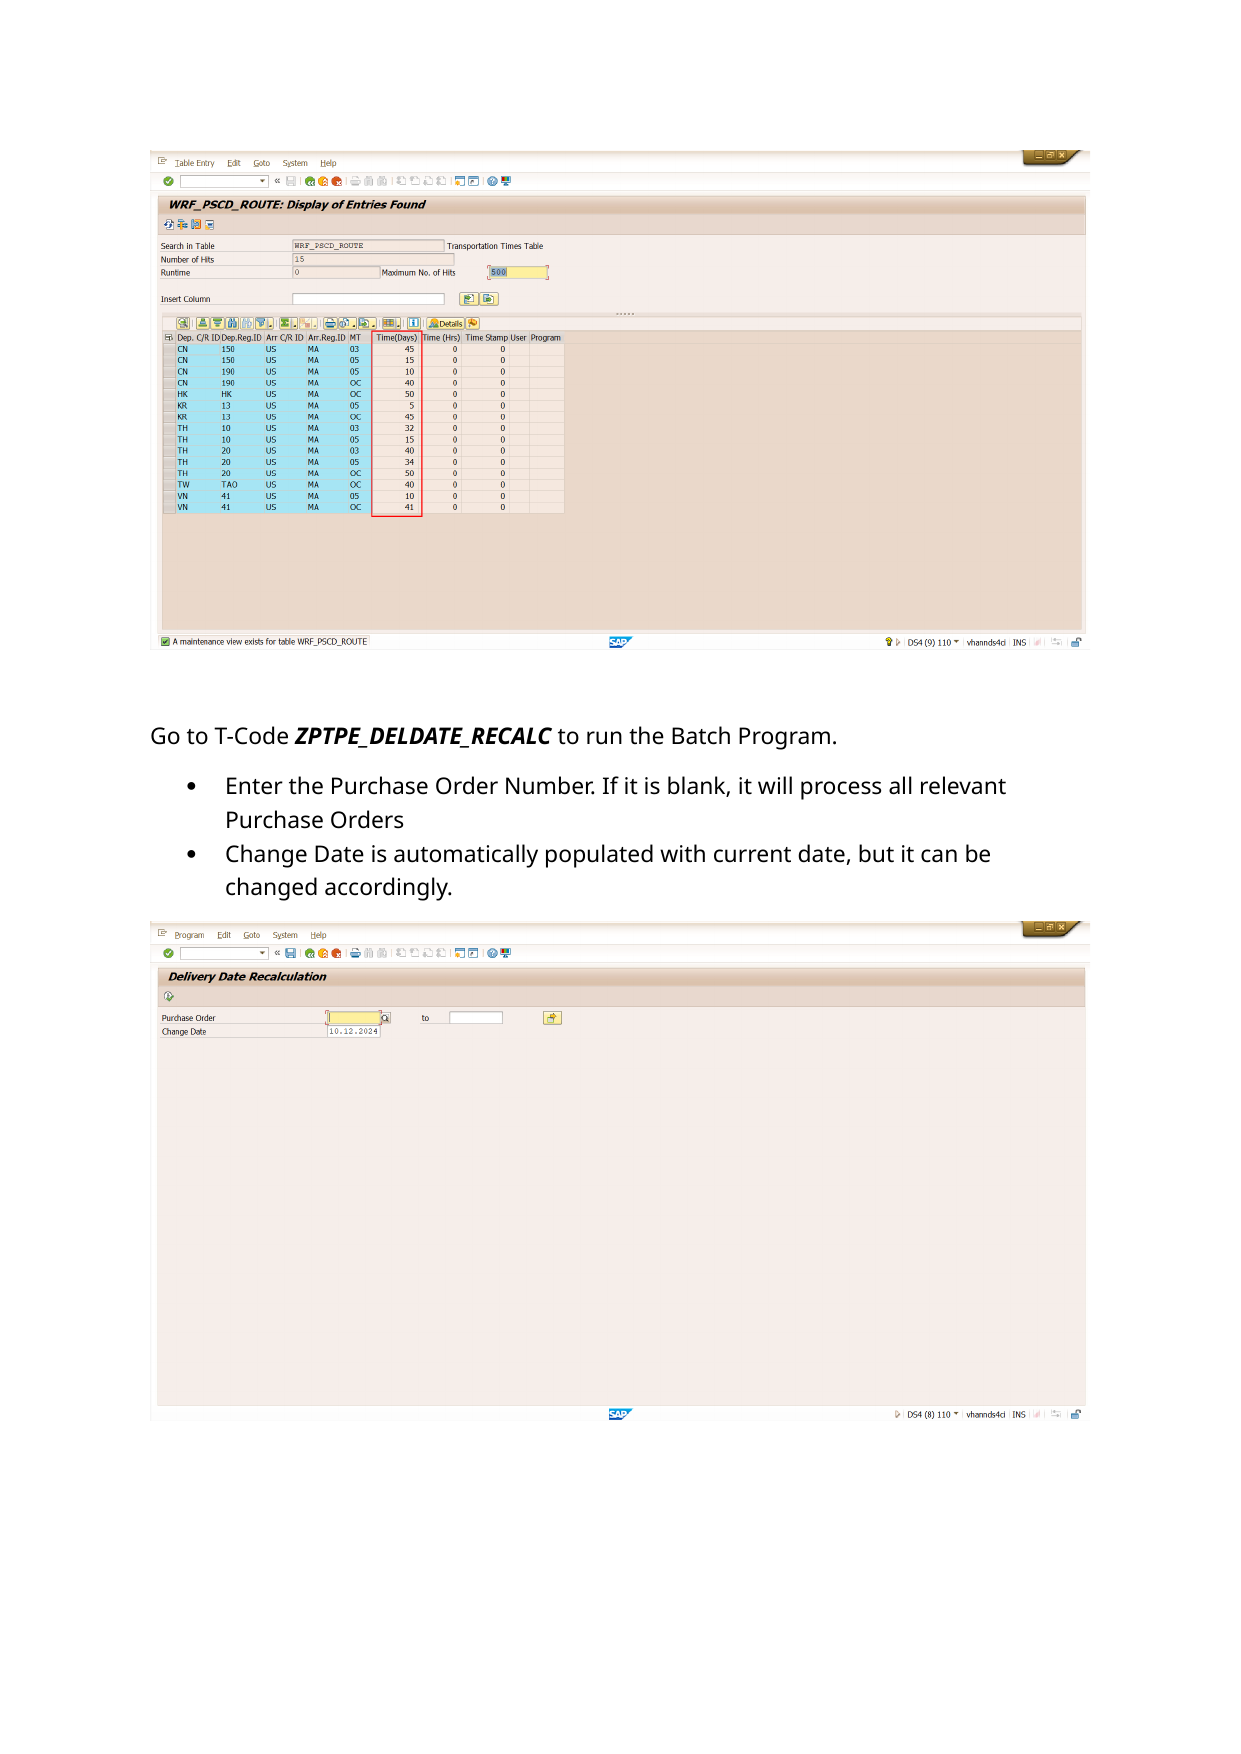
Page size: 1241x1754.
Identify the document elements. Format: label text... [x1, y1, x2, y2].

picture [150, 150, 1091, 650]
text Go to T-Code ZPTPE_DELDATE_RECALC to run the Batch Program. [150, 719, 1090, 751]
list Enter the Purchase Order Number. If it is blank, it will process all relevant Purchase Orders [187, 770, 1090, 835]
list Change Date is automatically populated with current date, but it can be changed accordingly. [187, 837, 1090, 902]
picture [150, 921, 1091, 1421]
